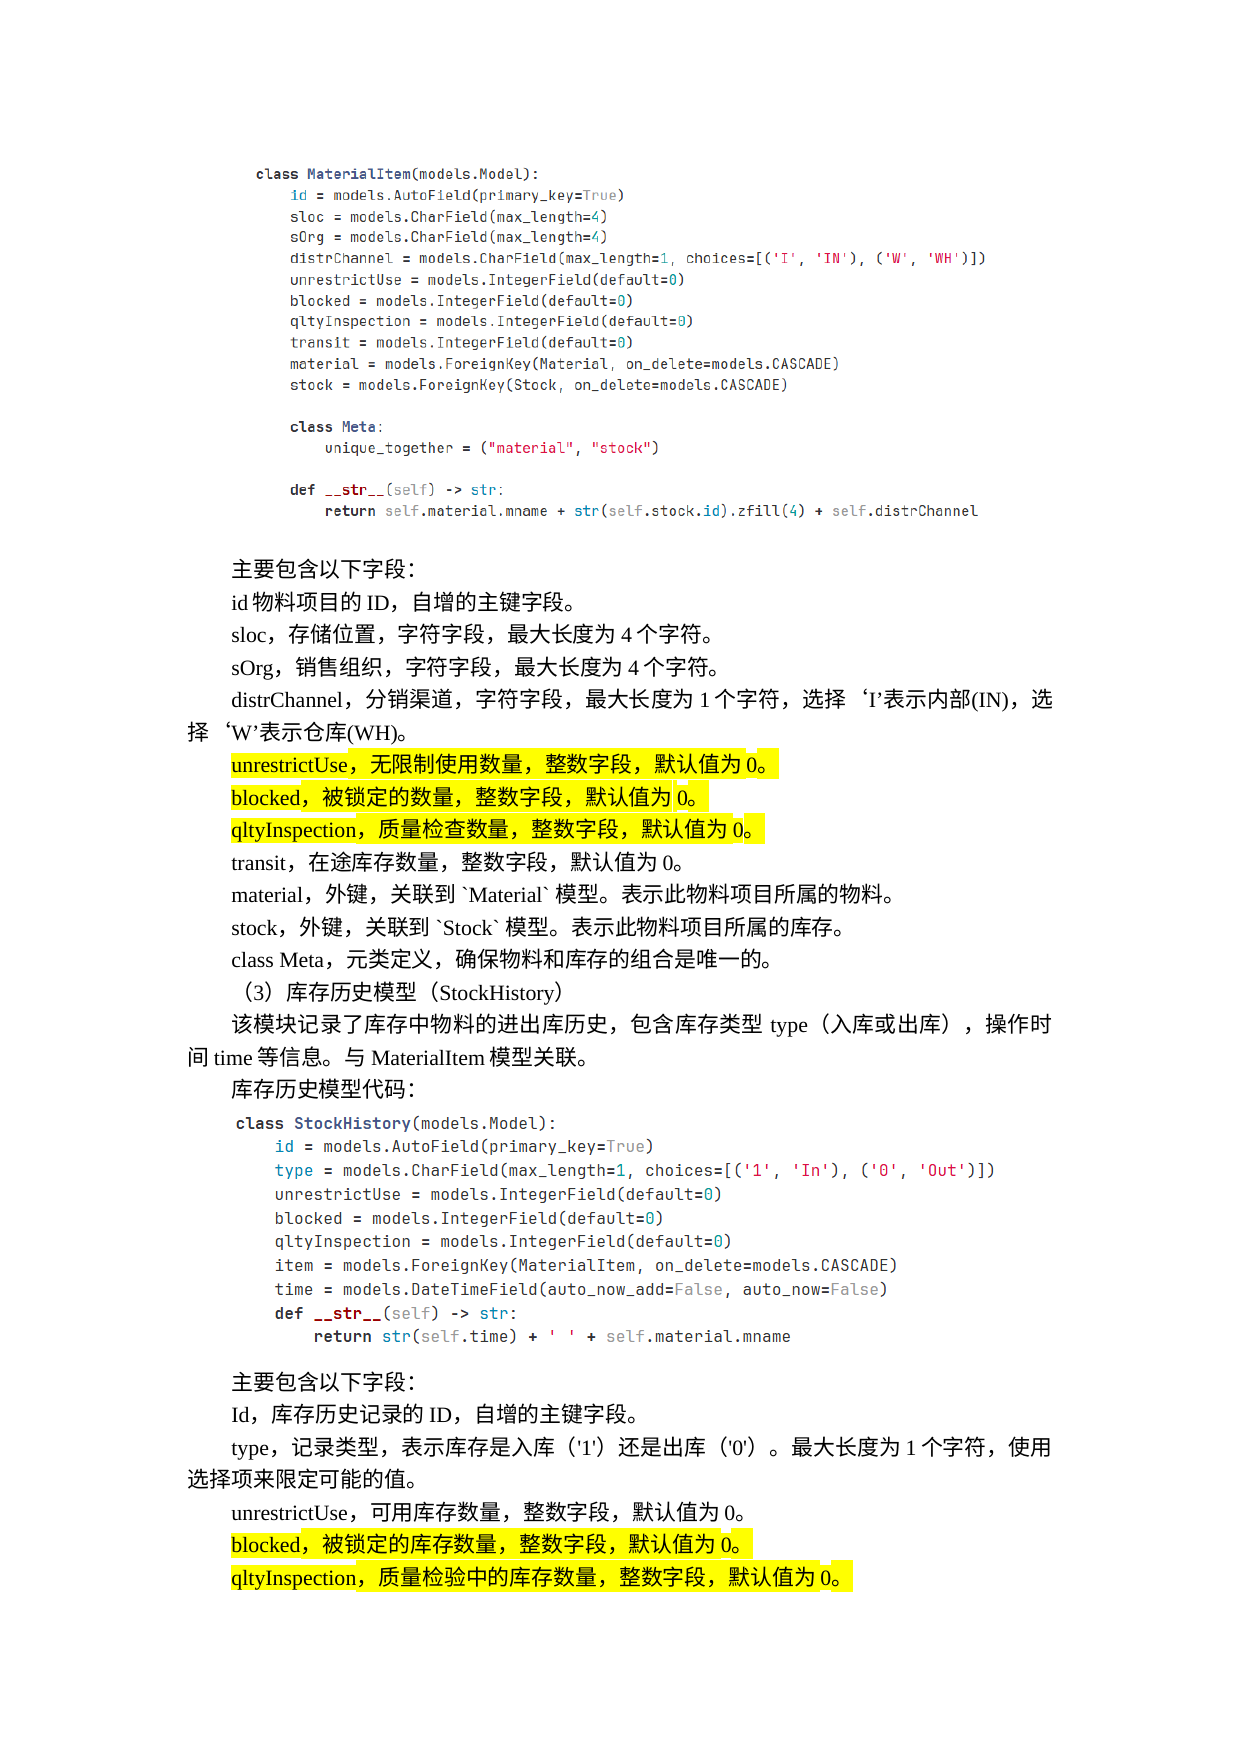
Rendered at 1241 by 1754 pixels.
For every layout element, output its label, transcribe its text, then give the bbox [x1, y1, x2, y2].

text 库存历史模型代码： [187, 1072, 1053, 1104]
text qltyInspection，质量检验中的库存数量，整数字段，默认值为0。 [187, 1559, 1053, 1592]
text sOrg，销售组织，字符字段，最大长度为4个字符。 [187, 649, 1053, 682]
text class Meta，元类定义，确保物料和库存的组合是唯一的。 [187, 942, 1053, 974]
text unrestrictUse，无限制使用数量，整数字段，默认值为0。 [187, 747, 1053, 779]
picture [229, 1104, 1012, 1358]
text material，外键，关联到 `Material` 模型。表示此物料项目所属的物料。 [187, 877, 1053, 909]
text type，记录类型，表示库存是入库（'1'）还是出库（'0'）。最大长度为1个字符，使用选择项来限定可能的值。 [187, 1429, 1053, 1494]
text distrChannel，分销渠道，字符字段，最大长度为1个字符，选择‘I’表示内部(IN)，选择‘W’表示仓库(WH)。 [187, 682, 1053, 747]
text transit，在途库存数量，整数字段，默认值为0。 [187, 844, 1053, 877]
text blocked，被锁定的数量，整数字段，默认值为0。 [187, 779, 1053, 812]
text qltyInspection，质量检查数量，整数字段，默认值为0。 [187, 812, 1053, 844]
text sloc，存储位置，字符字段，最大长度为4个字符。 [187, 617, 1053, 649]
text 主要包含以下字段： [187, 552, 1053, 584]
text unrestrictUse，可用库存数量，整数字段，默认值为0。 [187, 1494, 1053, 1527]
text id物料项目的ID，自增的主键字段。 [187, 584, 1053, 617]
text Id，库存历史记录的ID，自增的主键字段。 [187, 1397, 1053, 1429]
picture [247, 162, 994, 534]
text blocked，被锁定的库存数量，整数字段，默认值为0。 [187, 1527, 1053, 1559]
text stock，外键，关联到 `Stock` 模型。表示此物料项目所属的库存。 [187, 909, 1053, 942]
text （3）库存历史模型（StockHistory） [187, 974, 1053, 1007]
text 该模块记录了库存中物料的进出库历史，包含库存类型type（入库或出库），操作时间time等信息。与MaterialItem模型关联。 [187, 1007, 1053, 1072]
text 主要包含以下字段： [187, 1364, 1053, 1397]
